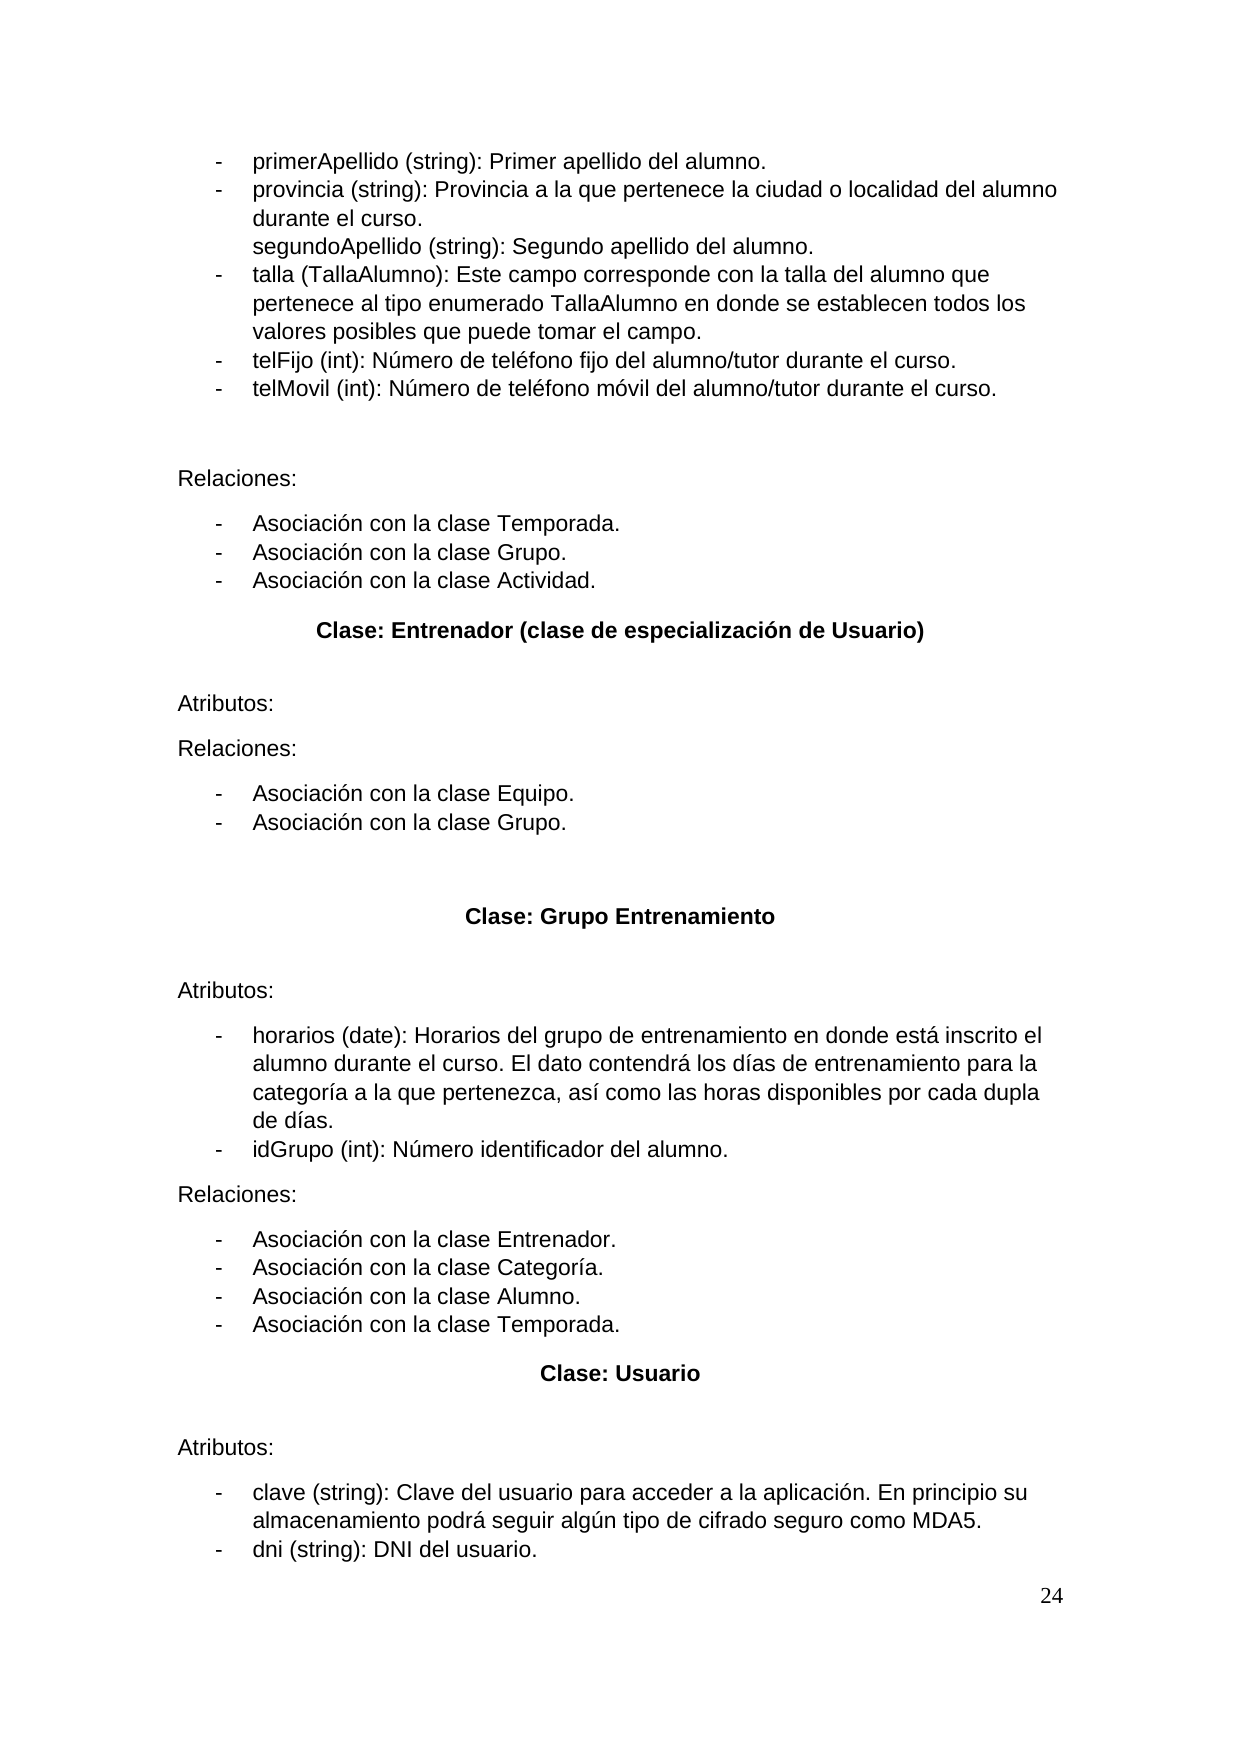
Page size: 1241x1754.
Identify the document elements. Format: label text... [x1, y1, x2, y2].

list Asociación con la clase Temporada. [215, 510, 1063, 537]
text Relaciones: [177, 1181, 1063, 1207]
list Asociación con la clase Alumno. [215, 1283, 1063, 1309]
list horarios (date): Horarios del grupo de entrenamiento en donde está inscrito el alumno durante el curso. El dato contendrá los días de entrenamiento para la categoría a la que pertenezca, así como las horas disponibles por cada dupla de días. [215, 1022, 1063, 1133]
subtitle Clase: Grupo Entrenamiento [177, 903, 1063, 929]
list Asociación con la clase Equipo. [215, 780, 1063, 807]
list Asociación con la clase Categoría. [215, 1254, 1063, 1281]
text Atributos: [177, 977, 1063, 1003]
list primerApellido (string): Primer apellido del alumno. [215, 148, 1063, 174]
list dni (string): DNI del usuario. [215, 1536, 1063, 1562]
list Asociación con la clase Temporada. [215, 1311, 1063, 1337]
list telMovil (int): Número de teléfono móvil del alumno/tutor durante el curso. [215, 375, 1063, 401]
subtitle Clase: Usuario [177, 1360, 1063, 1387]
subtitle Clase: Entrenador (clase de especialización de Usuario) [177, 617, 1063, 643]
list Asociación con la clase Grupo. [215, 809, 1063, 835]
list Asociación con la clase Actividad. [215, 567, 1063, 594]
text Atributos: [177, 1434, 1063, 1460]
list Asociación con la clase Grupo. [215, 539, 1063, 565]
text Relaciones: [177, 465, 1063, 492]
list talla (TallaAlumno): Este campo corresponde con la talla del alumno que pertenece al tipo enumerado TallaAlumno en donde se establecen todos los valores posibles que puede tomar el campo. [215, 261, 1063, 344]
text Atributos: [177, 690, 1063, 716]
list clave (string): Clave del usuario para acceder a la aplicación. En principio su almacenamiento podrá seguir algún tipo de cifrado seguro como MDA5. [215, 1479, 1063, 1534]
list idGrupo (int): Número identificador del alumno. [215, 1136, 1063, 1162]
text Relaciones: [177, 735, 1063, 762]
list provincia (string): Provincia a la que pertenece la ciudad o localidad del alumno durante el curso. segundoApellido (string): Segundo apellido del alumno. [215, 176, 1063, 259]
list telFijo (int): Número de teléfono fijo del alumno/tutor durante el curso. [215, 347, 1063, 373]
list Asociación con la clase Entrenador. [215, 1226, 1063, 1252]
